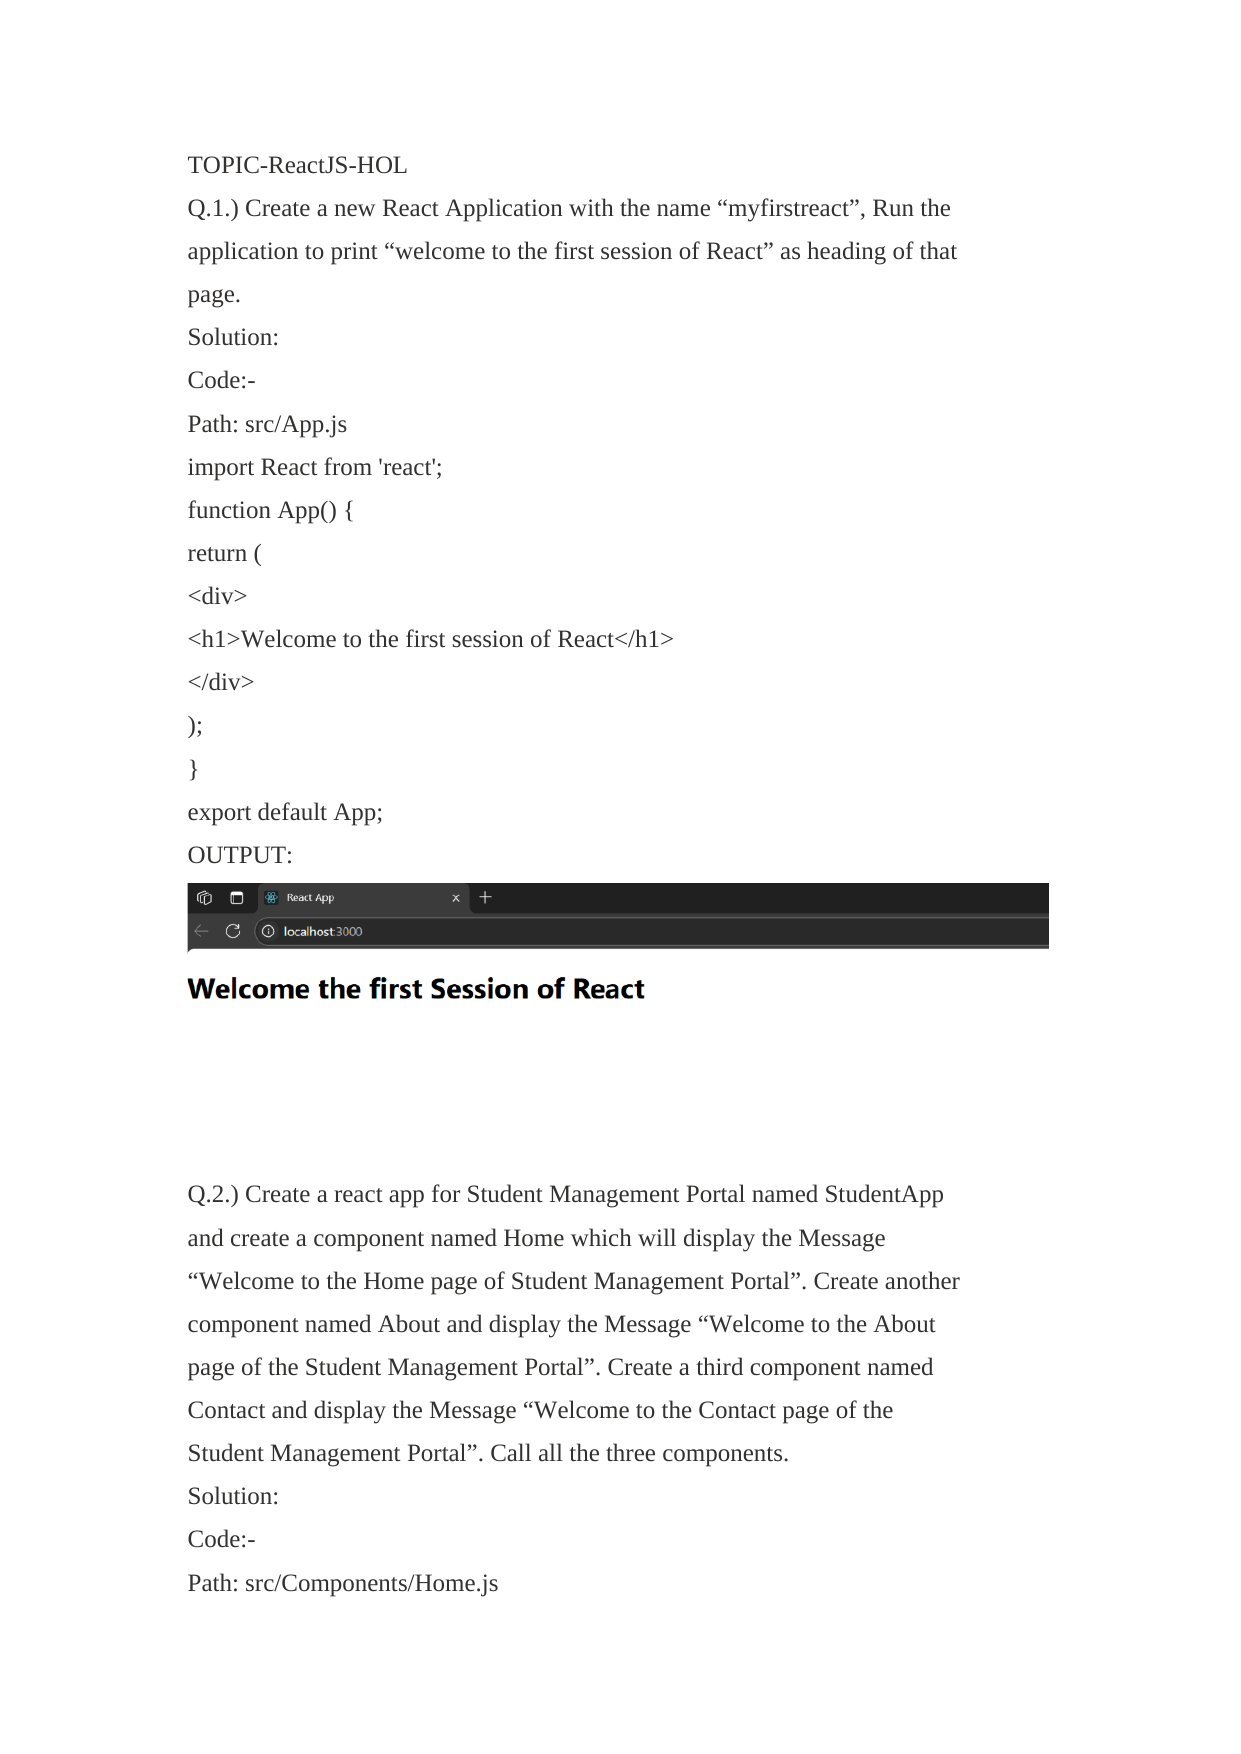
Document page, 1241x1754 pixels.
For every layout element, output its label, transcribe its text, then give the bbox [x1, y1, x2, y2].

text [187, 1352, 1053, 1596]
text TOPIC-ReactJS-HOL Q.1.) Create a new React Application with the name “myfirstreact”, Run the application to print “welcome to the first session of React” as heading of that page. Solution: Code:- Path: src/App.js import React from 'react'; function App() { return ( <div> <h1>Welcome to the first session of React</h1> </div> ); } export default App; OUTPUT: [187, 150, 1053, 869]
picture [187, 883, 1049, 1166]
